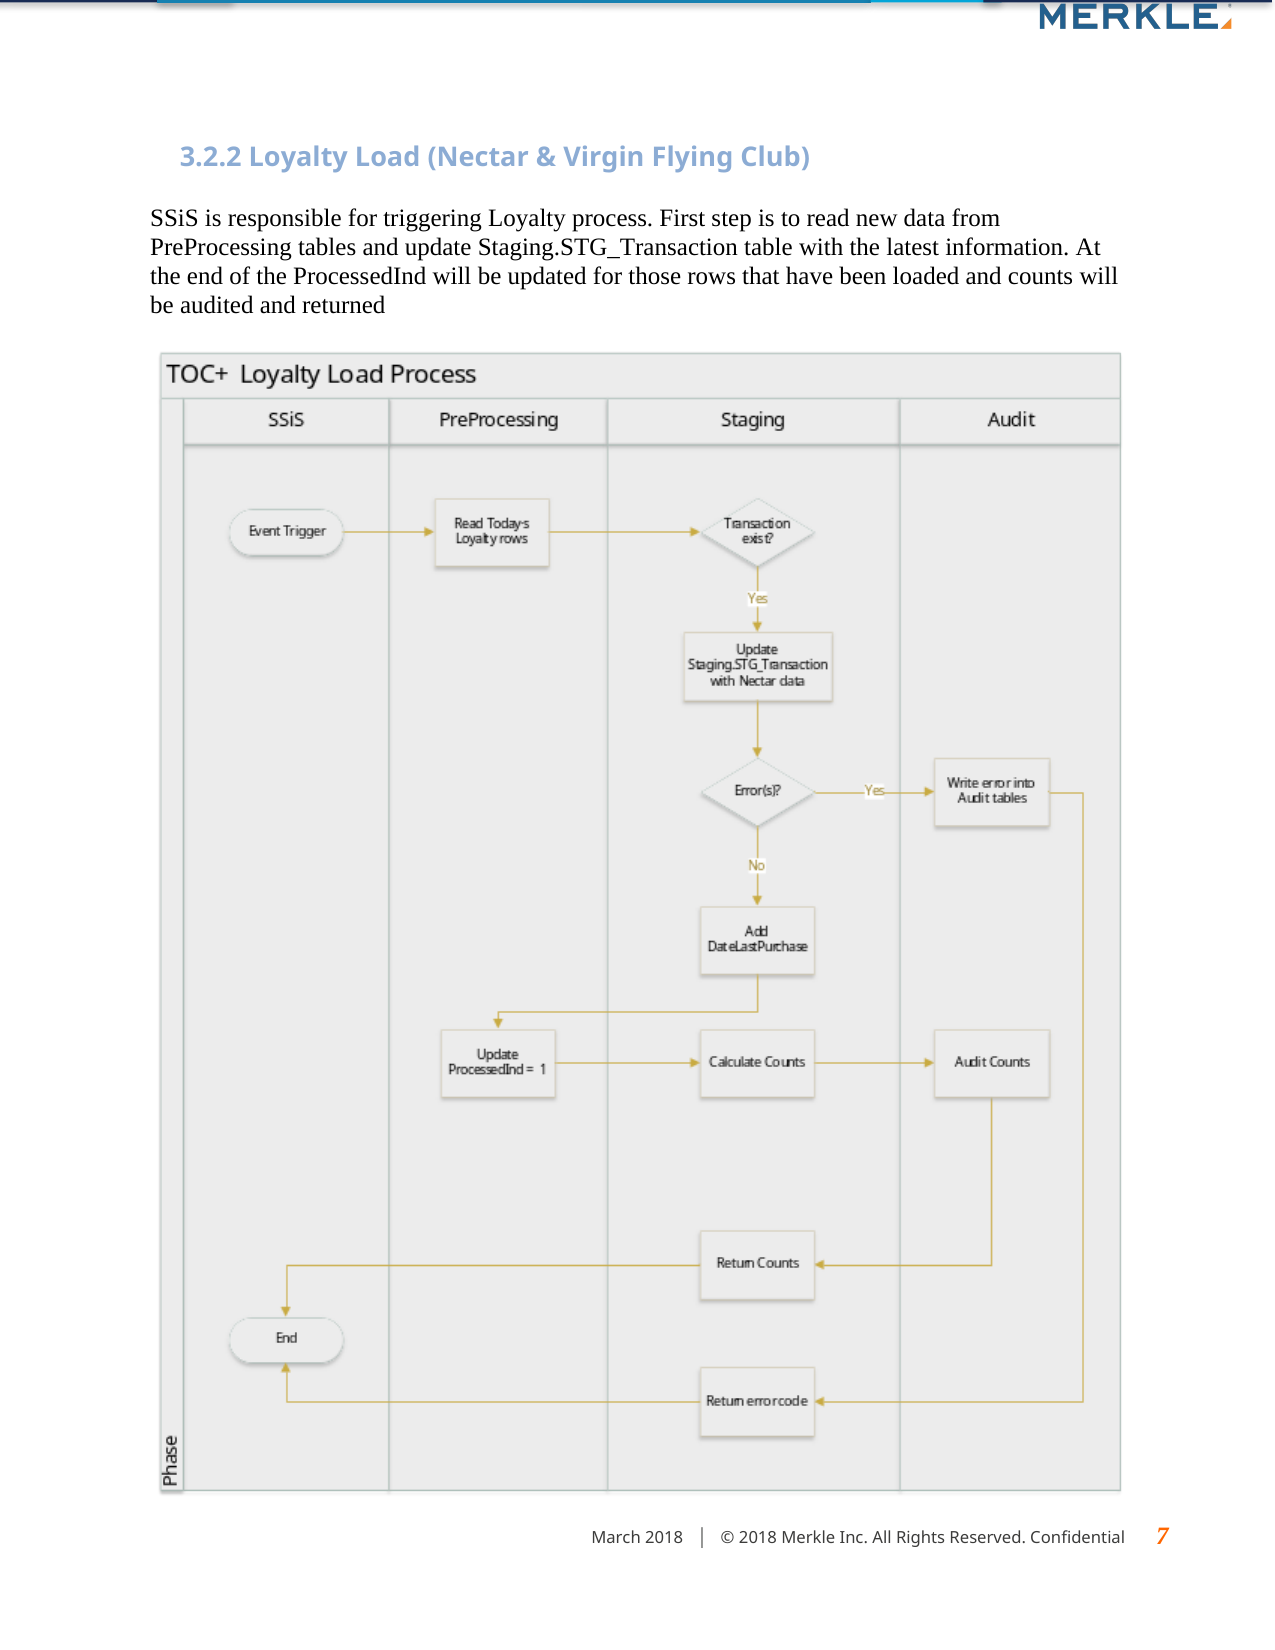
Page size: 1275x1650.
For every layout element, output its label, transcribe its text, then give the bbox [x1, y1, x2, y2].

picture [1039, 0, 1232, 30]
subtitle 3.2.2 Loyalty Load (Nectar & Virgin Flying Club) [179, 138, 1125, 175]
text SSiS is responsible for triggering Loyalty process. First step is to read new data from PreProcessing tables and update Staging.STG_Transaction table with the latest information. At the end of the ProcessedInd will be updated for those rows that have been loaded and counts will be audited and returned [150, 203, 1125, 318]
